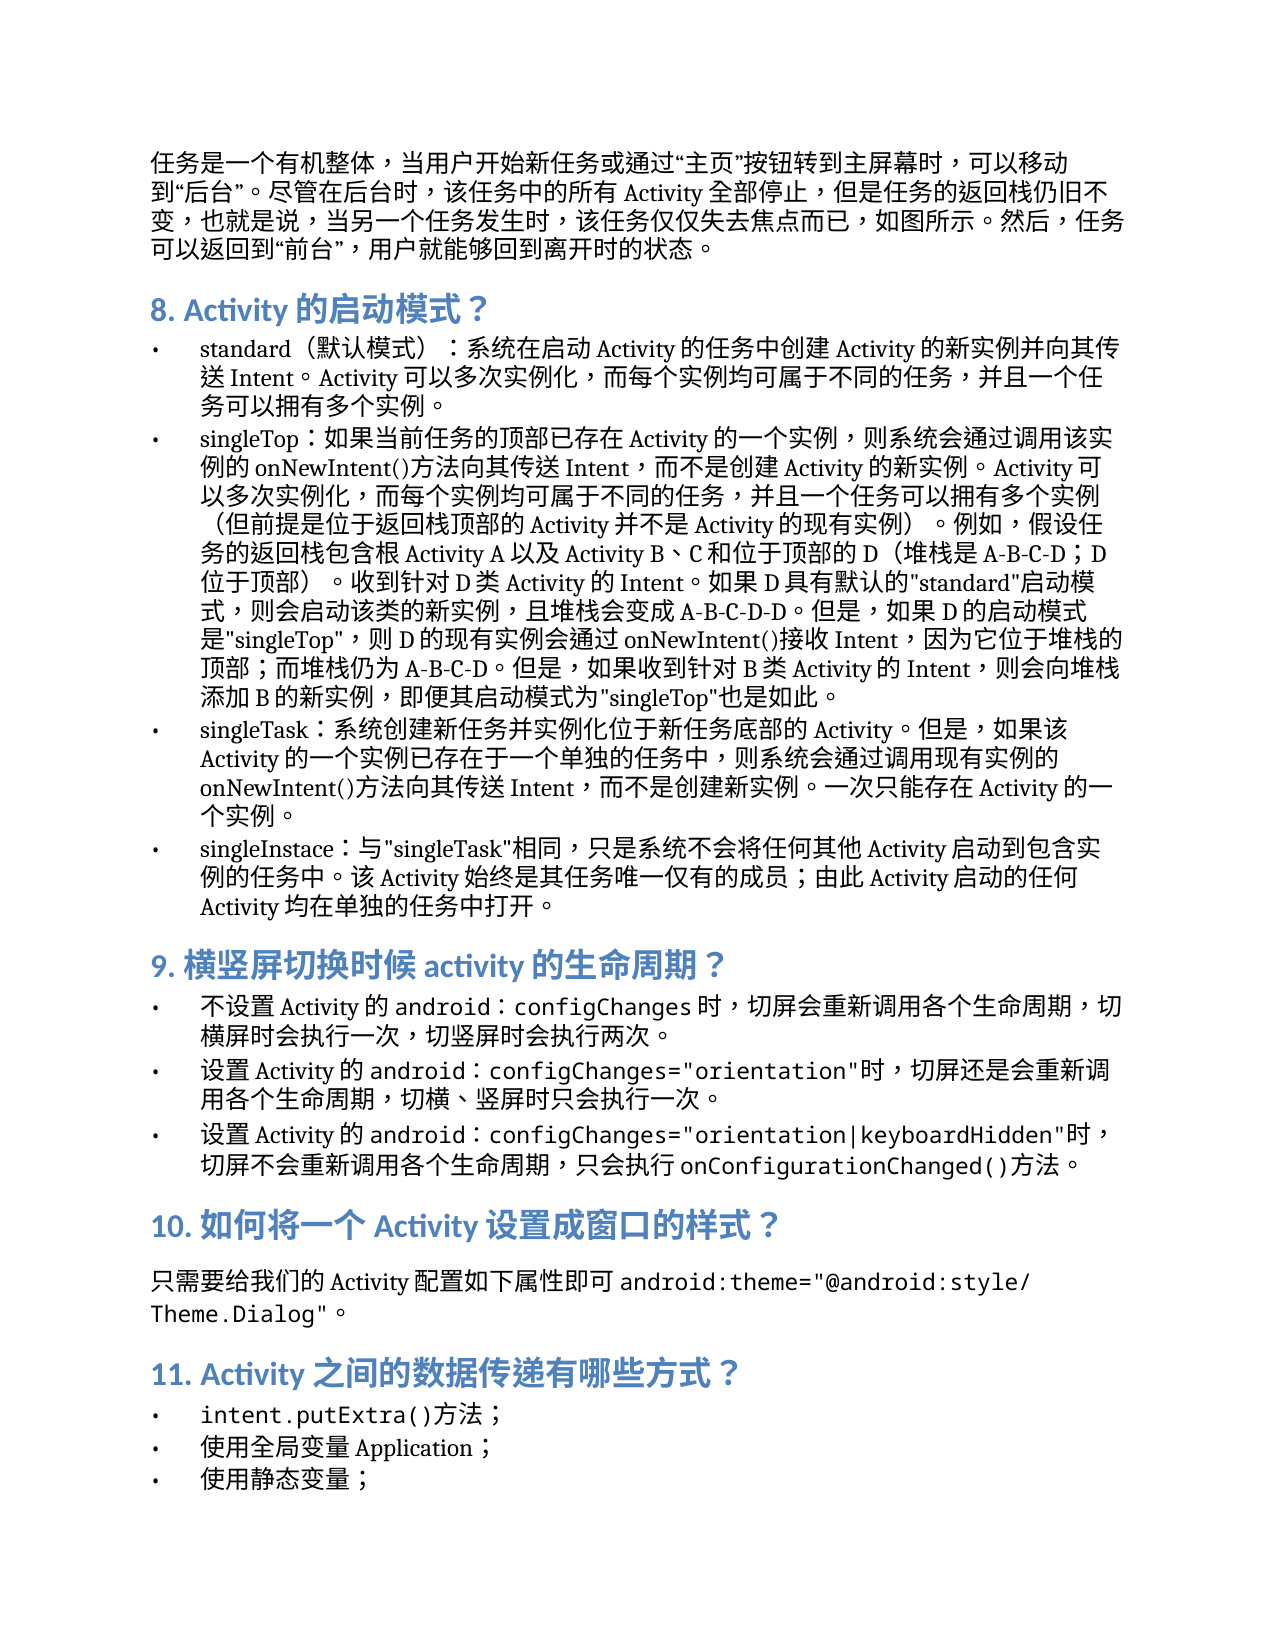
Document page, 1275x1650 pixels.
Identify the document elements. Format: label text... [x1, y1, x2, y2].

list 设置Activity的android：configChanges="orientation"时，切屏还是会重新调用各个生命周期，切横、竖屏时只会执行一次。 [150, 1055, 1125, 1115]
list singleTask：系统创建新任务并实例化位于新任务底部的Activity。但是，如果该Activity的一个实例已存在于一个单独的任务中，则系统会通过调用现有实例的onNewIntent()方法向其传送Intent，而不是创建新实例。一次只能存在Activity的一个实例。 [150, 716, 1125, 831]
list 使用全局变量Application； [150, 1434, 1125, 1462]
text 只需要给我们的Activity配置如下属性即可android:theme="@android:style/Theme.Dialog"。 [150, 1266, 1125, 1329]
list standard（默认模式）：系统在启动Activity的任务中创建Activity的新实例并向其传送Intent。Activity可以多次实例化，而每个实例均可属于不同的任务，并且一个任务可以拥有多个实例。 [150, 335, 1125, 421]
list intent.putExtra()方法； [150, 1399, 1125, 1430]
text 任务是一个有机整体，当用户开始新任务或通过“主页”按钮转到主屏幕时，可以移动到“后台”。尽管在后台时，该任务中的所有Activity全部停止，但是任务的返回栈仍旧不变，也就是说，当另一个任务发生时，该任务仅仅失去焦点而已，如图所示。然后，任务可以返回到“前台”，用户就能够回到离开时的状态。 [150, 150, 1125, 265]
list 不设置Activity的android：configChanges时，切屏会重新调用各个生命周期，切横屏时会执行一次，切竖屏时会执行两次。 [150, 991, 1125, 1051]
list singleTop：如果当前任务的顶部已存在Activity的一个实例，则系统会通过调用该实例的onNewIntent()方法向其传送Intent，而不是创建Activity的新实例。Activity可以多次实例化，而每个实例均可属于不同的任务，并且一个任务可以拥有多个实例（但前提是位于返回栈顶部的Activity并不是Activity的现有实例）。例如，假设任务的返回栈包含根Activity A以及Activity B、C和位于顶部的D（堆栈是A-B-C-D；D位于顶部）。收到针对D类Activity的Intent。如果D具有默认的"standard"启动模式，则会启动该类的新实例，且堆栈会变成A-B-C-D-D。但是，如果D的启动模式是"singleTop"，则D的现有实例会通过onNewIntent()接收Intent，因为它位于堆栈的顶部；而堆栈仍为A-B-C-D。但是，如果收到针对B类Activity的Intent，则会向堆栈添加B的新实例，即便其启动模式为"singleTop"也是如此。 [150, 425, 1125, 712]
list 使用静态变量； [150, 1466, 1125, 1495]
list singleInstace：与"singleTask"相同，只是系统不会将任何其他Activity启动到包含实例的任务中。该Activity始终是其任务唯一仅有的成员；由此Activity启动的任何Activity均在单独的任务中打开。 [150, 835, 1125, 921]
subtitle 11. Activity之间的数据传递有哪些方式？ [150, 1349, 1125, 1395]
subtitle 9. 横竖屏切换时候activity的生命周期？ [150, 942, 1125, 987]
subtitle 10. 如何将一个Activity设置成窗口的样式？ [150, 1202, 1125, 1247]
list 设置Activity的android：configChanges="orientation|keyboardHidden"时，切屏不会重新调用各个生命周期，只会执行onConfigurationChanged()方法。 [150, 1119, 1125, 1181]
subtitle 8. Activity的启动模式？ [150, 286, 1125, 331]
